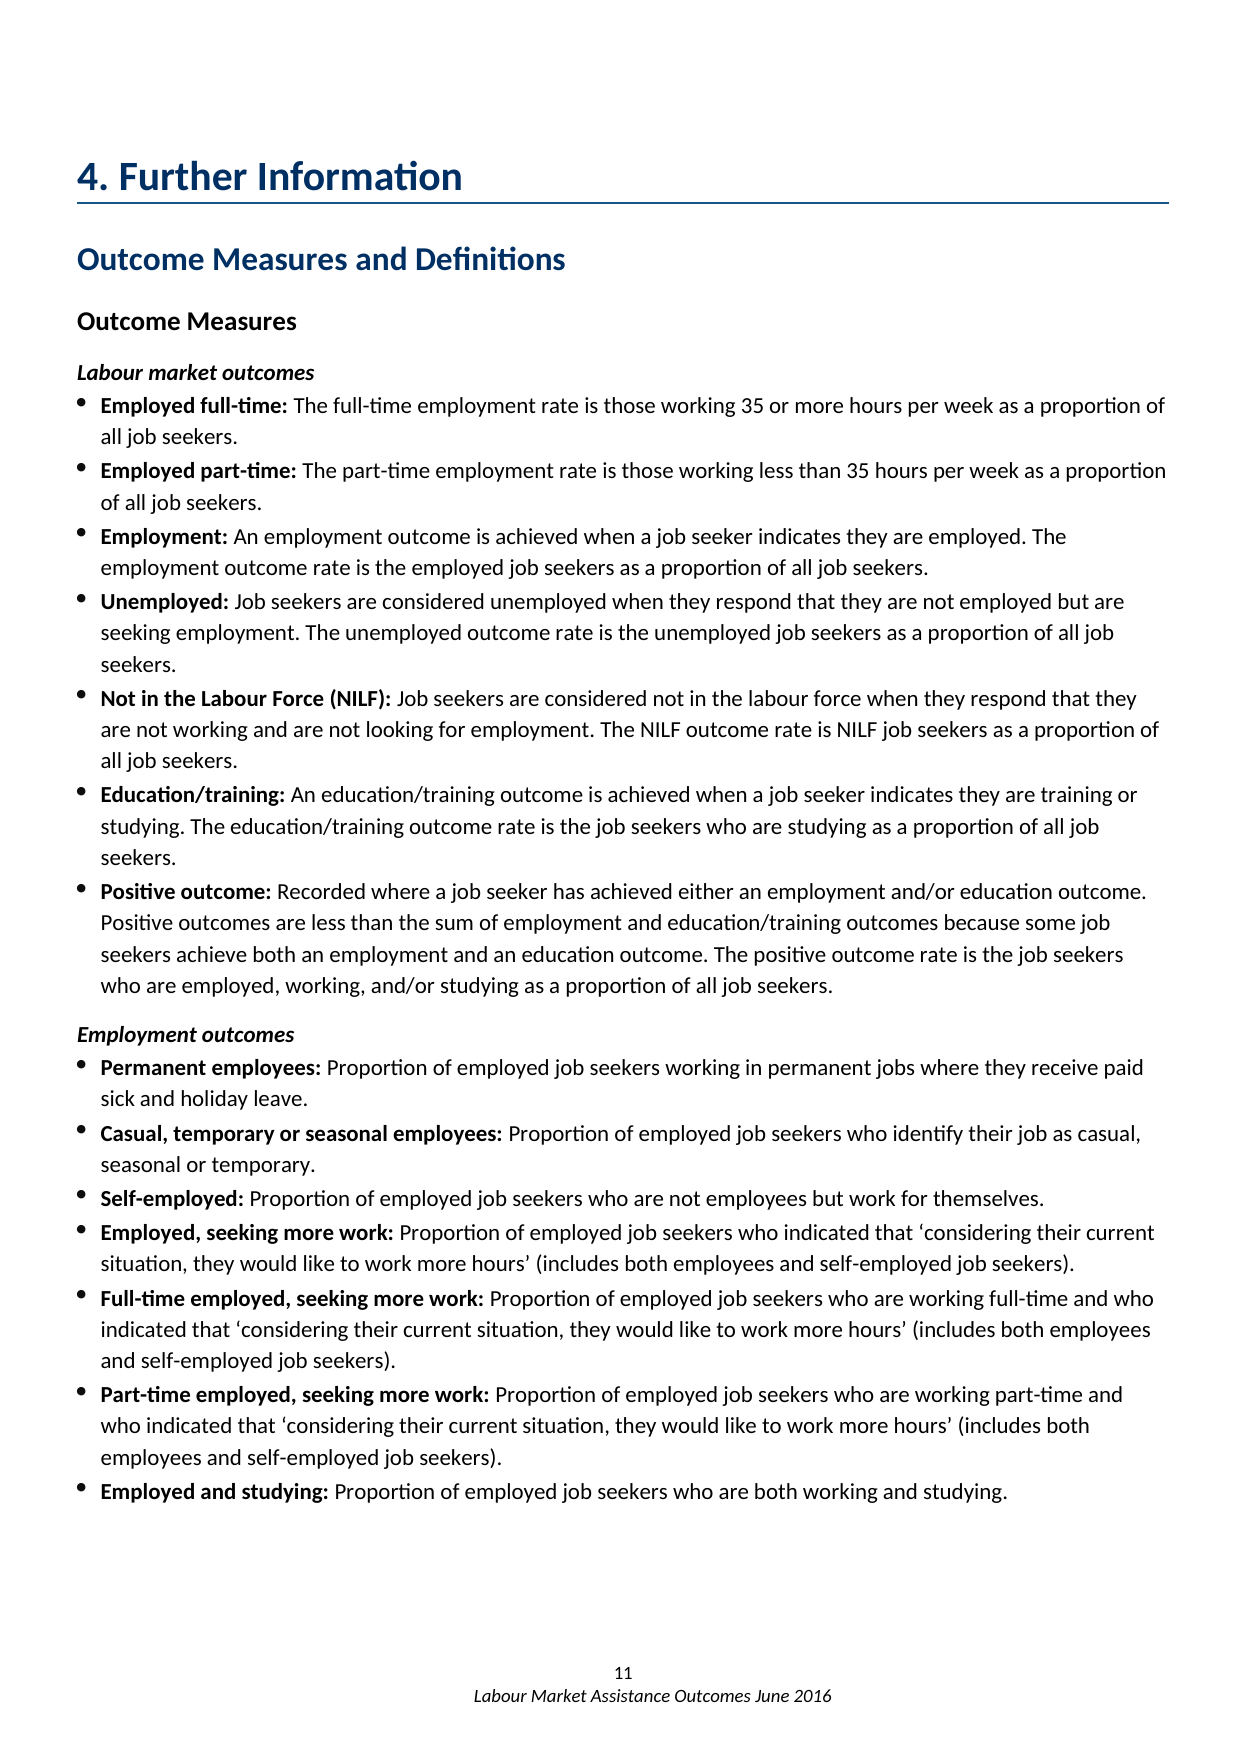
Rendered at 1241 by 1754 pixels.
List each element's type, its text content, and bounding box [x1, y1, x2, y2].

text Full-time employed, seeking more work: Proportion of employed job seekers who are working full-time and who indicated that ‘considering their current situation, they would like to work more hours’ (includes both employees and self-employed job seekers). [77, 1280, 1169, 1374]
text Employed, seeking more work: Proportion of employed job seekers who indicated that ‘considering their current situation, they would like to work more hours’ (includes both employees and self-employed job seekers). [77, 1215, 1169, 1277]
text Education/training: An education/training outcome is achieved when a job seeker indicates they are training or studying. The education/training outcome rate is the job seekers who are studying as a proportion of all job seekers. [77, 777, 1169, 871]
subtitle Outcome Measures and Definitions [77, 238, 1169, 279]
text Part-time employed, seeking more work: Proportion of employed job seekers who are working part-time and who indicated that ‘considering their current situation, they would like to work more hours’ (includes both employees and self-employed job seekers). [77, 1377, 1169, 1471]
text Positive outcome: Recorded where a job seeker has achieved either an employment and/or education outcome. Positive outcomes are less than the sum of employment and education/training outcomes because some job seekers achieve both an employment and an education outcome. The positive outcome rate is the job seekers who are employed, working, and/or studying as a proportion of all job seekers. [77, 874, 1169, 999]
subtitle Outcome Measures [77, 304, 1169, 337]
subtitle 4. Further Information [77, 149, 1169, 202]
subtitle Labour market outcomes [77, 358, 1169, 386]
text Permanent employees: Proportion of employed job seekers working in permanent jobs where they receive paid sick and holiday leave. [77, 1050, 1169, 1112]
text Employed and studying: Proportion of employed job seekers who are both working and studying. [77, 1474, 1169, 1505]
text Employed full-time: The full-time employment rate is those working 35 or more hours per week as a proportion of all job seekers. [77, 388, 1169, 450]
subtitle Employment outcomes [77, 1020, 1169, 1048]
text Employment: An employment outcome is achieved when a job seeker indicates they are employed. The employment outcome rate is the employed job seekers as a proportion of all job seekers. [77, 519, 1169, 581]
text Employed part-time: The part-time employment rate is those working less than 35 hours per week as a proportion of all job seekers. [77, 453, 1169, 516]
text Casual, temporary or seasonal employees: Proportion of employed job seekers who identify their job as casual, seasonal or temporary. [77, 1115, 1169, 1178]
text Self-employed: Proportion of employed job seekers who are not employees but work for themselves. [77, 1181, 1169, 1212]
text Not in the Labour Force (NILF): Job seekers are considered not in the labour force when they respond that they are not working and are not looking for employment. The NILF outcome rate is NILF job seekers as a proportion of all job seekers. [77, 681, 1169, 774]
text Unemployed: Job seekers are considered unemployed when they respond that they are not employed but are seeking employment. The unemployed outcome rate is the unemployed job seekers as a proportion of all job seekers. [77, 584, 1169, 678]
